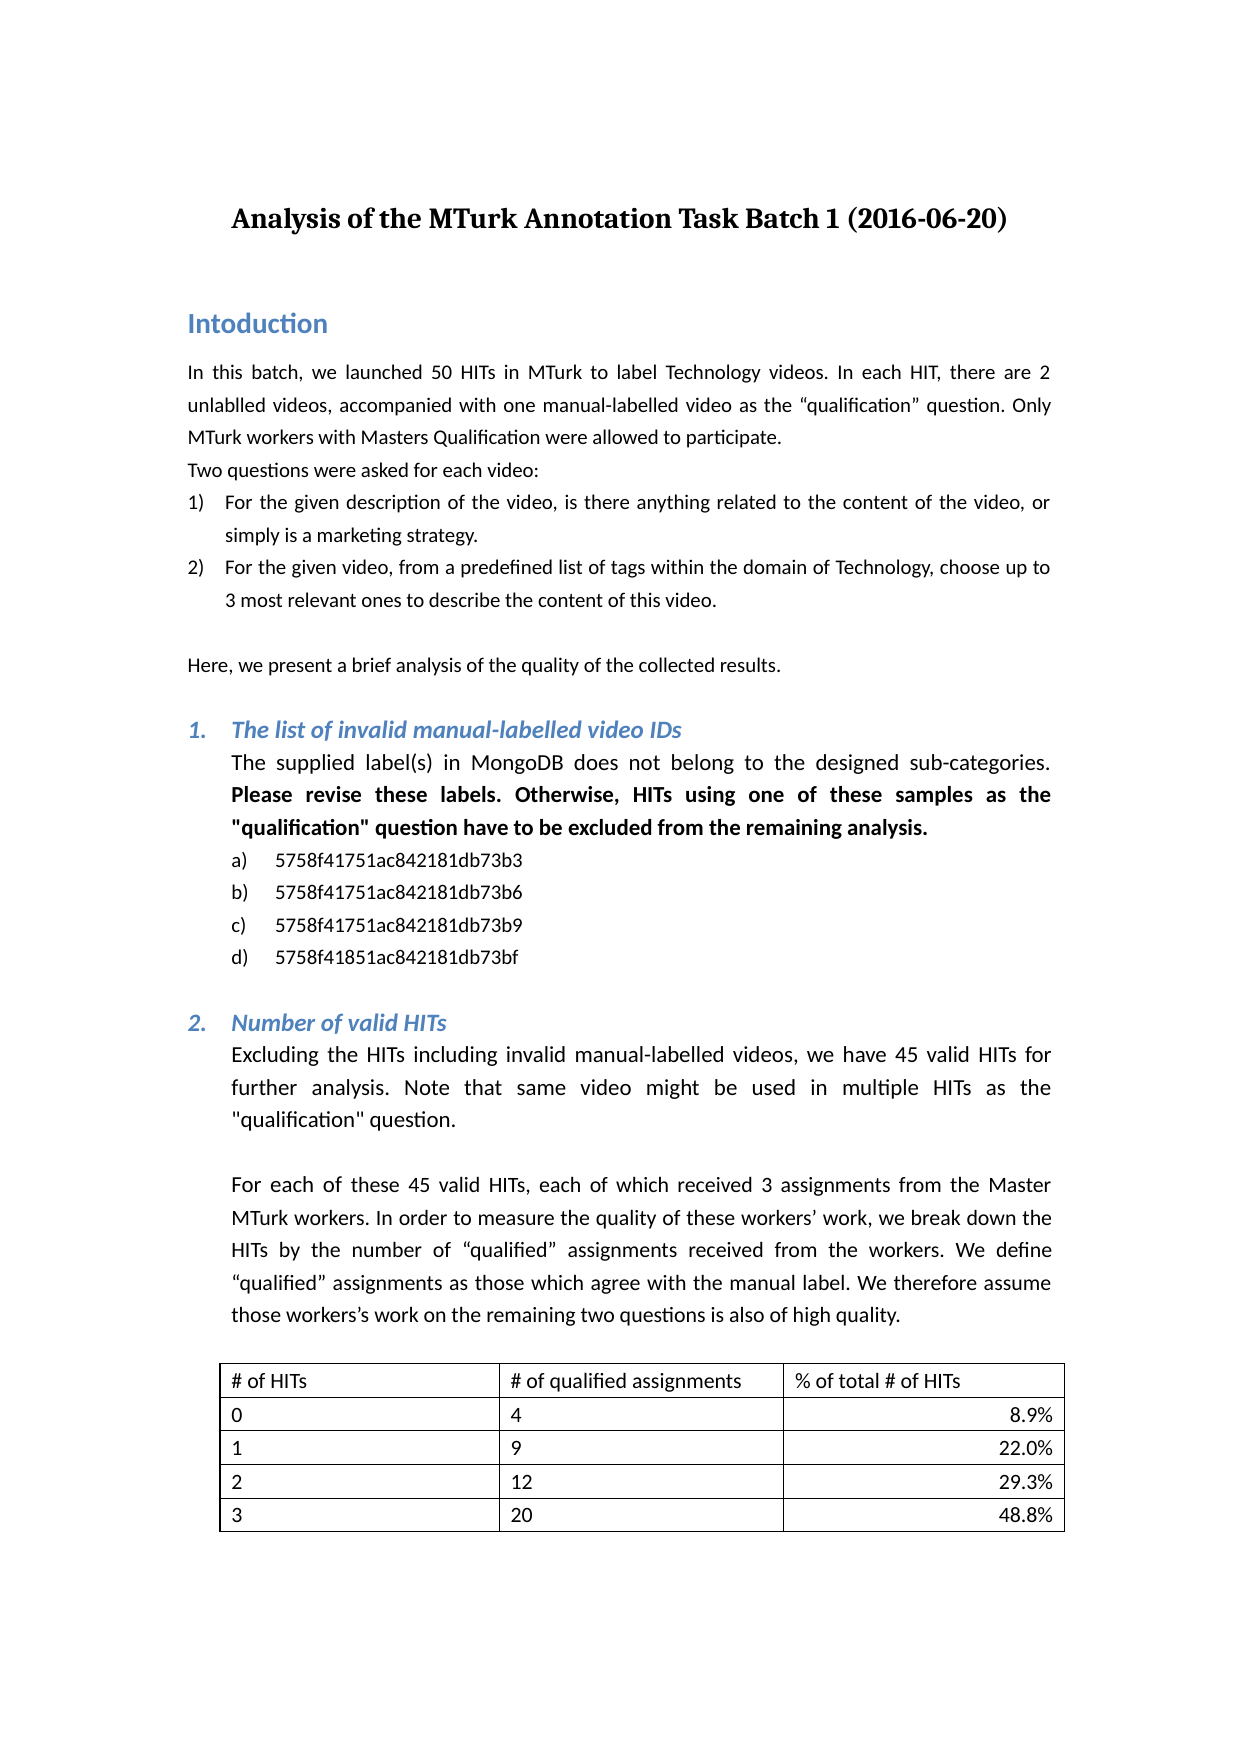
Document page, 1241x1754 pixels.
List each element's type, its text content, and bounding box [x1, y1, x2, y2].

table_cell 12 [500, 1465, 783, 1497]
table_header % of total # of HITs [784, 1364, 1064, 1397]
list 5758f41851ac842181db73bf [231, 941, 1053, 973]
list For the given video, from a predefined list of tags within the domain of Technology, choose up to 3 most relevant ones to describe the content of this video. [187, 551, 1053, 616]
table_cell 3 [221, 1499, 499, 1531]
list 5758f41751ac842181db73b9 [231, 908, 1053, 941]
list The list of invalid manual-labelled video IDs [187, 713, 1053, 746]
list For each of these 45 valid HITs, each of which received 3 assignments from the Master MTurk workers. In order to measure the quality of these workers’ work, we break down the HITs by the number of “qualified” assignments received from the workers. We define “qualified” assignments as those which agree with the manual label. We therefore assume those workers’s work on the remaining two questions is also of high quality. [231, 1168, 1053, 1331]
list For the given description of the video, is there anything related to the content of the video, or simply is a marketing strategy. [187, 486, 1053, 551]
table_cell 4 [500, 1398, 783, 1430]
list 5758f41751ac842181db73b3 [231, 843, 1053, 876]
table_cell 8.9% [784, 1398, 1064, 1430]
table_header # of qualified assignments [500, 1364, 783, 1397]
list Excluding the HITs including invalid manual-labelled videos, we have 45 valid HITs for further analysis. Note that same video might be used in multiple HITs as the "qualification" question. [231, 1038, 1053, 1136]
text Two questions were asked for each video: [187, 453, 1053, 486]
list 5758f41751ac842181db73b6 [231, 876, 1053, 908]
table_cell 2 [221, 1465, 499, 1497]
table_cell 1 [221, 1431, 499, 1464]
table_header # of HITs [221, 1364, 499, 1397]
table_cell 9 [500, 1431, 783, 1464]
text Intoduction [187, 291, 1053, 356]
text Here, we present a brief analysis of the quality of the collected results. [187, 648, 1053, 681]
list Number of valid HITs [187, 1006, 1053, 1038]
table_cell 48.8% [784, 1499, 1064, 1531]
list The supplied label(s) in MongoDB does not belong to the designed sub-categories. Please revise these labels. Otherwise, HITs using one of these samples as the "qualification" question have to be excluded from the remaining analysis. [231, 746, 1053, 843]
table_cell 0 [221, 1398, 499, 1430]
text In this batch, we launched 50 HITs in MTurk to label Technology videos. In each HIT, there are 2 unlablled videos, accompanied with one manual-labelled video as the “qualification” question. Only MTurk workers with Masters Qualification were allowed to participate. [187, 356, 1053, 453]
table_cell 29.3% [784, 1465, 1064, 1497]
table_cell 20 [500, 1499, 783, 1531]
title Analysis of the MTurk Annotation Task Batch 1 (2016-06-20) [187, 187, 1053, 252]
table_cell 22.0% [784, 1431, 1064, 1464]
